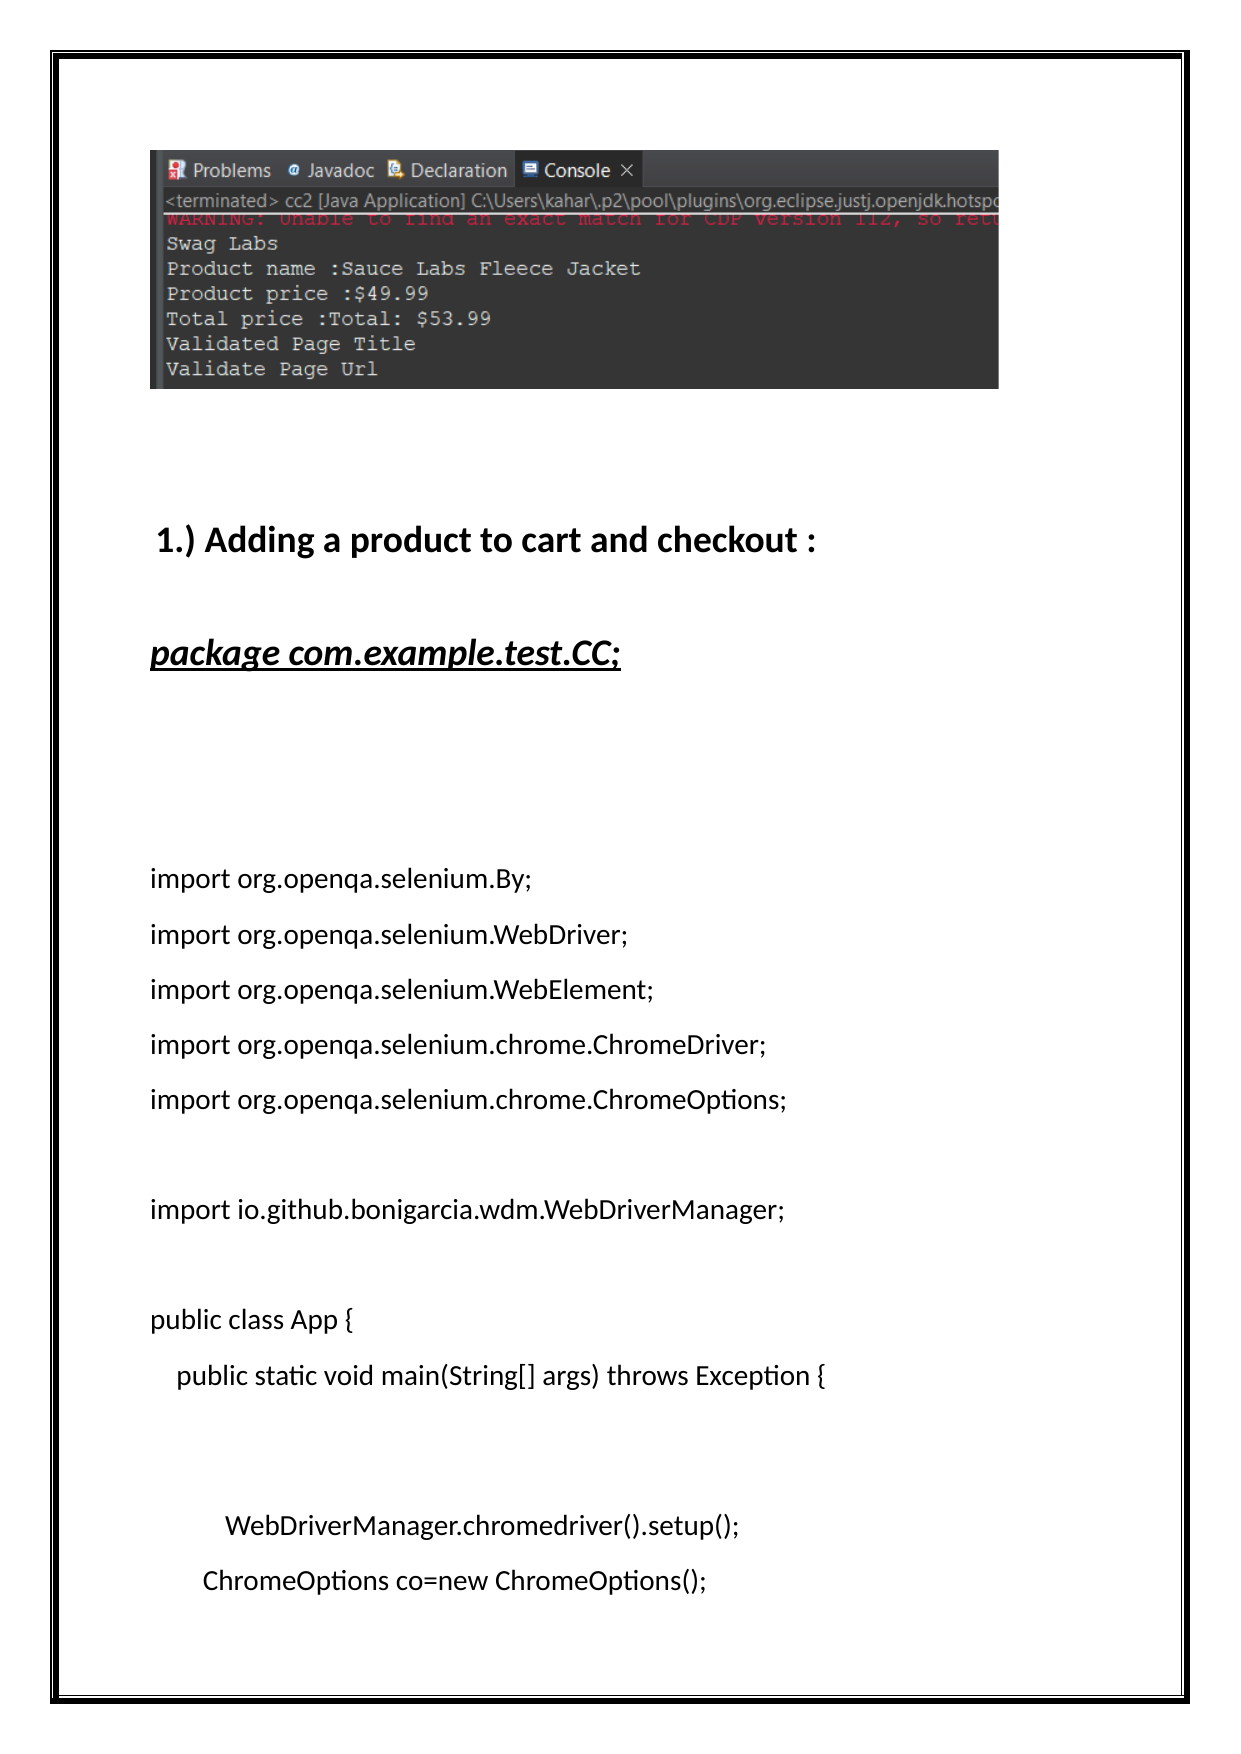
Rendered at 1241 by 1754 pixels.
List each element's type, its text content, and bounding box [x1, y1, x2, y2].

text public static void main(String[] args) throws Exception { [150, 1357, 1090, 1392]
text WebDriverManager.chromedriver().setup(); [150, 1507, 1090, 1542]
text import org.openqa.selenium.WebElement; [150, 971, 1090, 1006]
text import org.openqa.selenium.chrome.ChromeOptions; [150, 1081, 1090, 1117]
text import org.openqa.selenium.By; [150, 861, 1090, 896]
text import org.openqa.selenium.chrome.ChromeDriver; [150, 1026, 1090, 1062]
text 1.) Adding a product to cart and checkout : [150, 516, 1090, 562]
picture [150, 150, 999, 389]
text ChromeOptions co=new ChromeOptions(); [150, 1562, 1090, 1597]
text import io.github.bonigarcia.wdm.WebDriverManager; [150, 1191, 1090, 1227]
text package com.example.test.CC; [150, 629, 1090, 675]
text public class App { [150, 1301, 1090, 1337]
text import org.openqa.selenium.WebDriver; [150, 916, 1090, 951]
